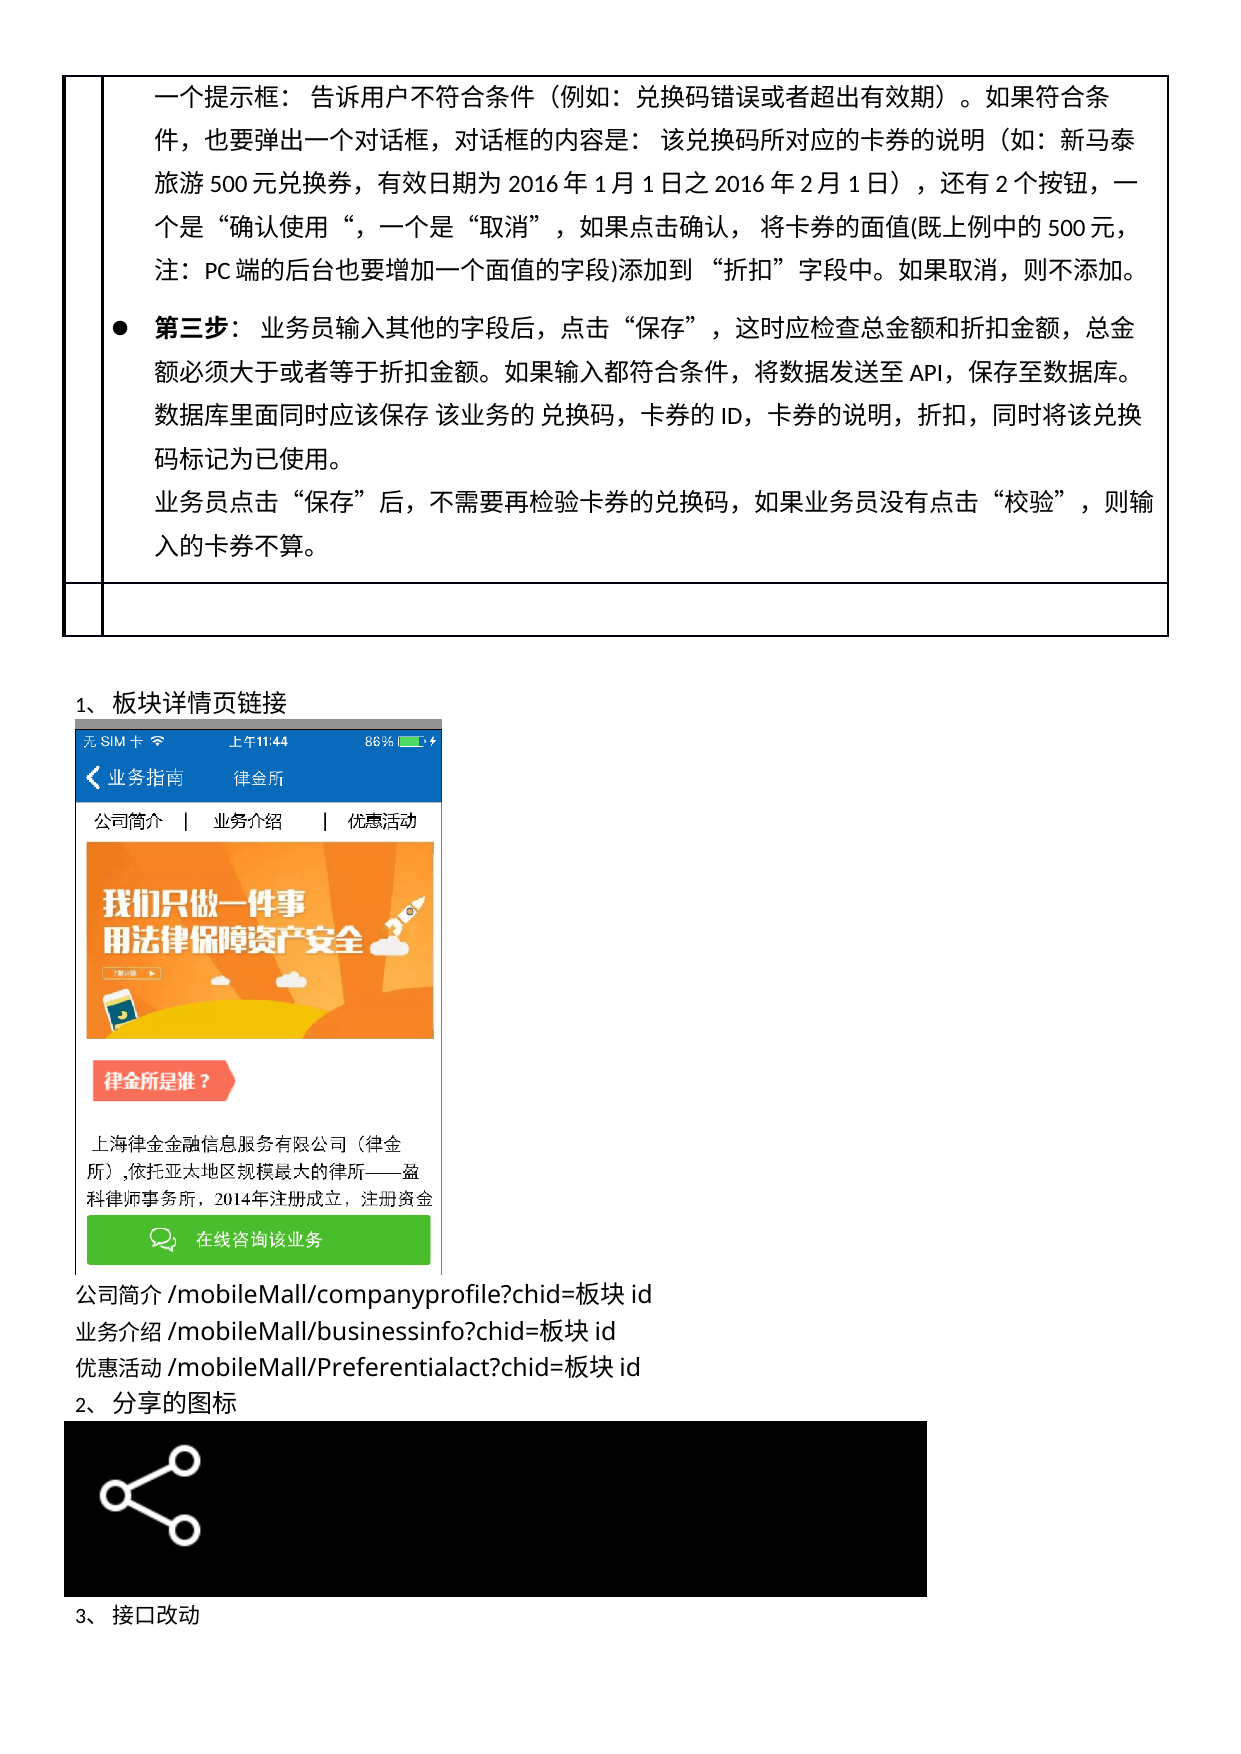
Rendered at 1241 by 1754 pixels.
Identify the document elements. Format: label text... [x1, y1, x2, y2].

list 板块详情页链接 [75, 683, 1165, 720]
table_cell [104, 584, 1167, 635]
picture [75, 1421, 232, 1578]
list 接口改动 [75, 1598, 1165, 1630]
text 优惠活动 /mobileMall/Preferentialact?chid=板块id [75, 1347, 1165, 1384]
picture [75, 719, 442, 1275]
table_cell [104, 77, 1167, 582]
table_header [64, 1421, 927, 1597]
list 分享的图标 [75, 1384, 1165, 1420]
text 业务介绍 /mobileMall/businessinfo?chid=板块id [75, 1311, 1165, 1347]
table_cell [66, 584, 101, 635]
text 公司简介 /mobileMall/companyprofile?chid=板块id [75, 1275, 1165, 1311]
table_cell 1. [66, 77, 101, 582]
